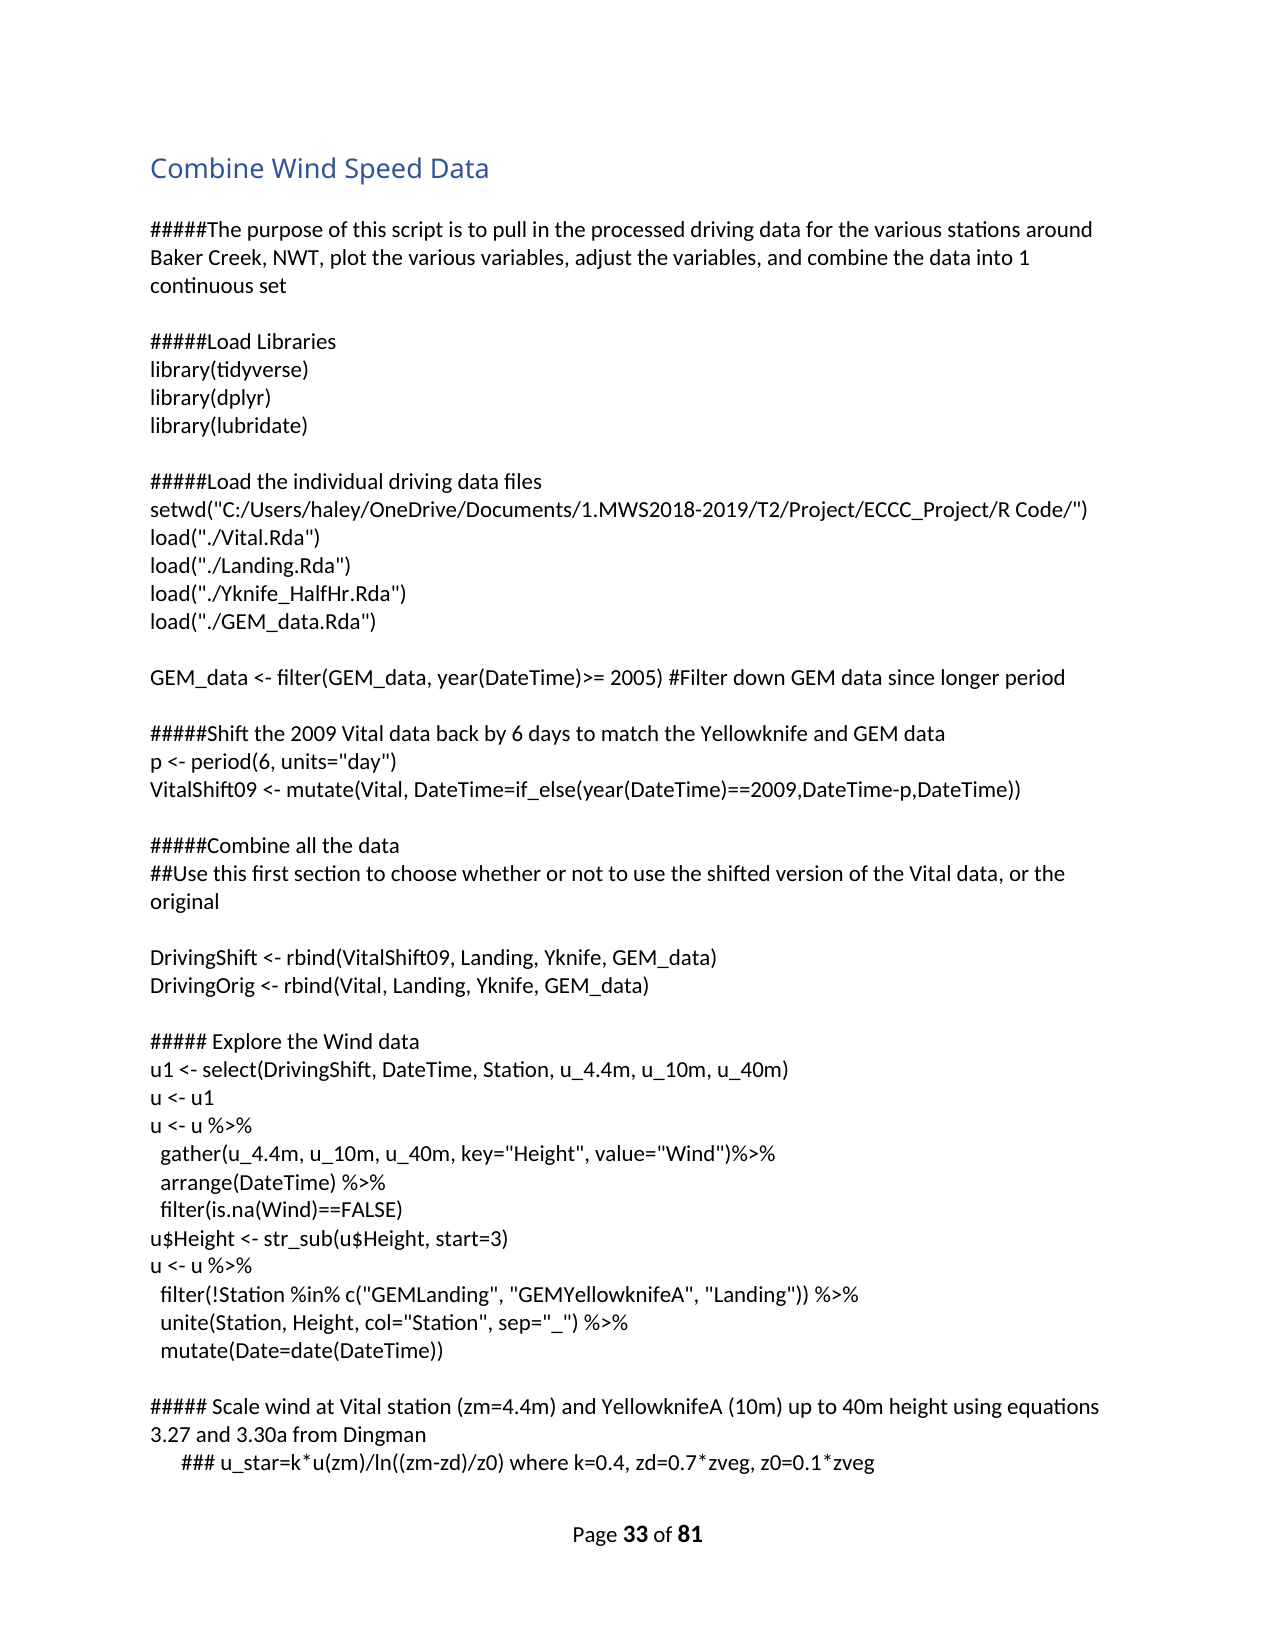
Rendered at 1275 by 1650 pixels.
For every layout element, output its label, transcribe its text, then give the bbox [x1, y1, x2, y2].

text u$Height <- str_sub(u$Height, start=3) [150, 1224, 1125, 1252]
text ##Use this first section to choose whether or not to use the shifted version of the Vital data, or the original [150, 859, 1125, 915]
text p <- period(6, units="day") [150, 747, 1125, 775]
text mutate(Date=date(DateTime)) [150, 1336, 1125, 1364]
text ### u_star=k*u(zm)/ln((zm-zd)/z0) where k=0.4, zd=0.7*zveg, z0=0.1*zveg [150, 1448, 1125, 1476]
text ##### Scale wind at Vital station (zm=4.4m) and YellowknifeA (10m) up to 40m height using equations 3.27 and 3.30a from Dingman [150, 1392, 1125, 1448]
text gather(u_4.4m, u_10m, u_40m, key="Height", value="Wind")%>% [150, 1139, 1125, 1168]
text #####The purpose of this script is to pull in the processed driving data for the various stations around Baker Creek, NWT, plot the various variables, adjust the variables, and combine the data into 1 continuous set [150, 215, 1125, 299]
text #####Shift the 2009 Vital data back by 6 days to match the Yellowknife and GEM data [150, 719, 1125, 747]
text setwd("C:/Users/haley/OneDrive/Documents/1.MWS2018-2019/T2/Project/ECCC_Project/R Code/") [150, 495, 1125, 523]
text #####Load the individual driving data files [150, 467, 1125, 495]
text DrivingShift <- rbind(VitalShift09, Landing, Yknife, GEM_data) [150, 943, 1125, 971]
text #####Combine all the data [150, 831, 1125, 859]
text filter(is.na(Wind)==FALSE) [150, 1196, 1125, 1224]
text GEM_data <- filter(GEM_data, year(DateTime)>= 2005) #Filter down GEM data since longer period [150, 663, 1125, 691]
text library(tidyverse) [150, 355, 1125, 383]
text u <- u1 [150, 1083, 1125, 1112]
text u <- u %>% [150, 1252, 1125, 1280]
subtitle Combine Wind Speed Data [150, 150, 1125, 187]
text load("./Vital.Rda") [150, 523, 1125, 551]
text library(lubridate) [150, 411, 1125, 439]
text load("./Yknife_HalfHr.Rda") [150, 579, 1125, 607]
text DrivingOrig <- rbind(Vital, Landing, Yknife, GEM_data) [150, 971, 1125, 999]
text u1 <- select(DrivingShift, DateTime, Station, u_4.4m, u_10m, u_40m) [150, 1056, 1125, 1083]
text library(dplyr) [150, 383, 1125, 411]
text arrange(DateTime) %>% [150, 1168, 1125, 1196]
text VitalShift09 <- mutate(Vital, DateTime=if_else(year(DateTime)==2009,DateTime-p,DateTime)) [150, 775, 1125, 803]
text u <- u %>% [150, 1112, 1125, 1139]
text load("./GEM_data.Rda") [150, 607, 1125, 635]
text load("./Landing.Rda") [150, 551, 1125, 579]
text filter(!Station %in% c("GEMLanding", "GEMYellowknifeA", "Landing")) %>% [150, 1280, 1125, 1308]
text unite(Station, Height, col="Station", sep="_") %>% [150, 1308, 1125, 1336]
text #####Load Libraries [150, 327, 1125, 355]
text ##### Explore the Wind data [150, 1027, 1125, 1056]
